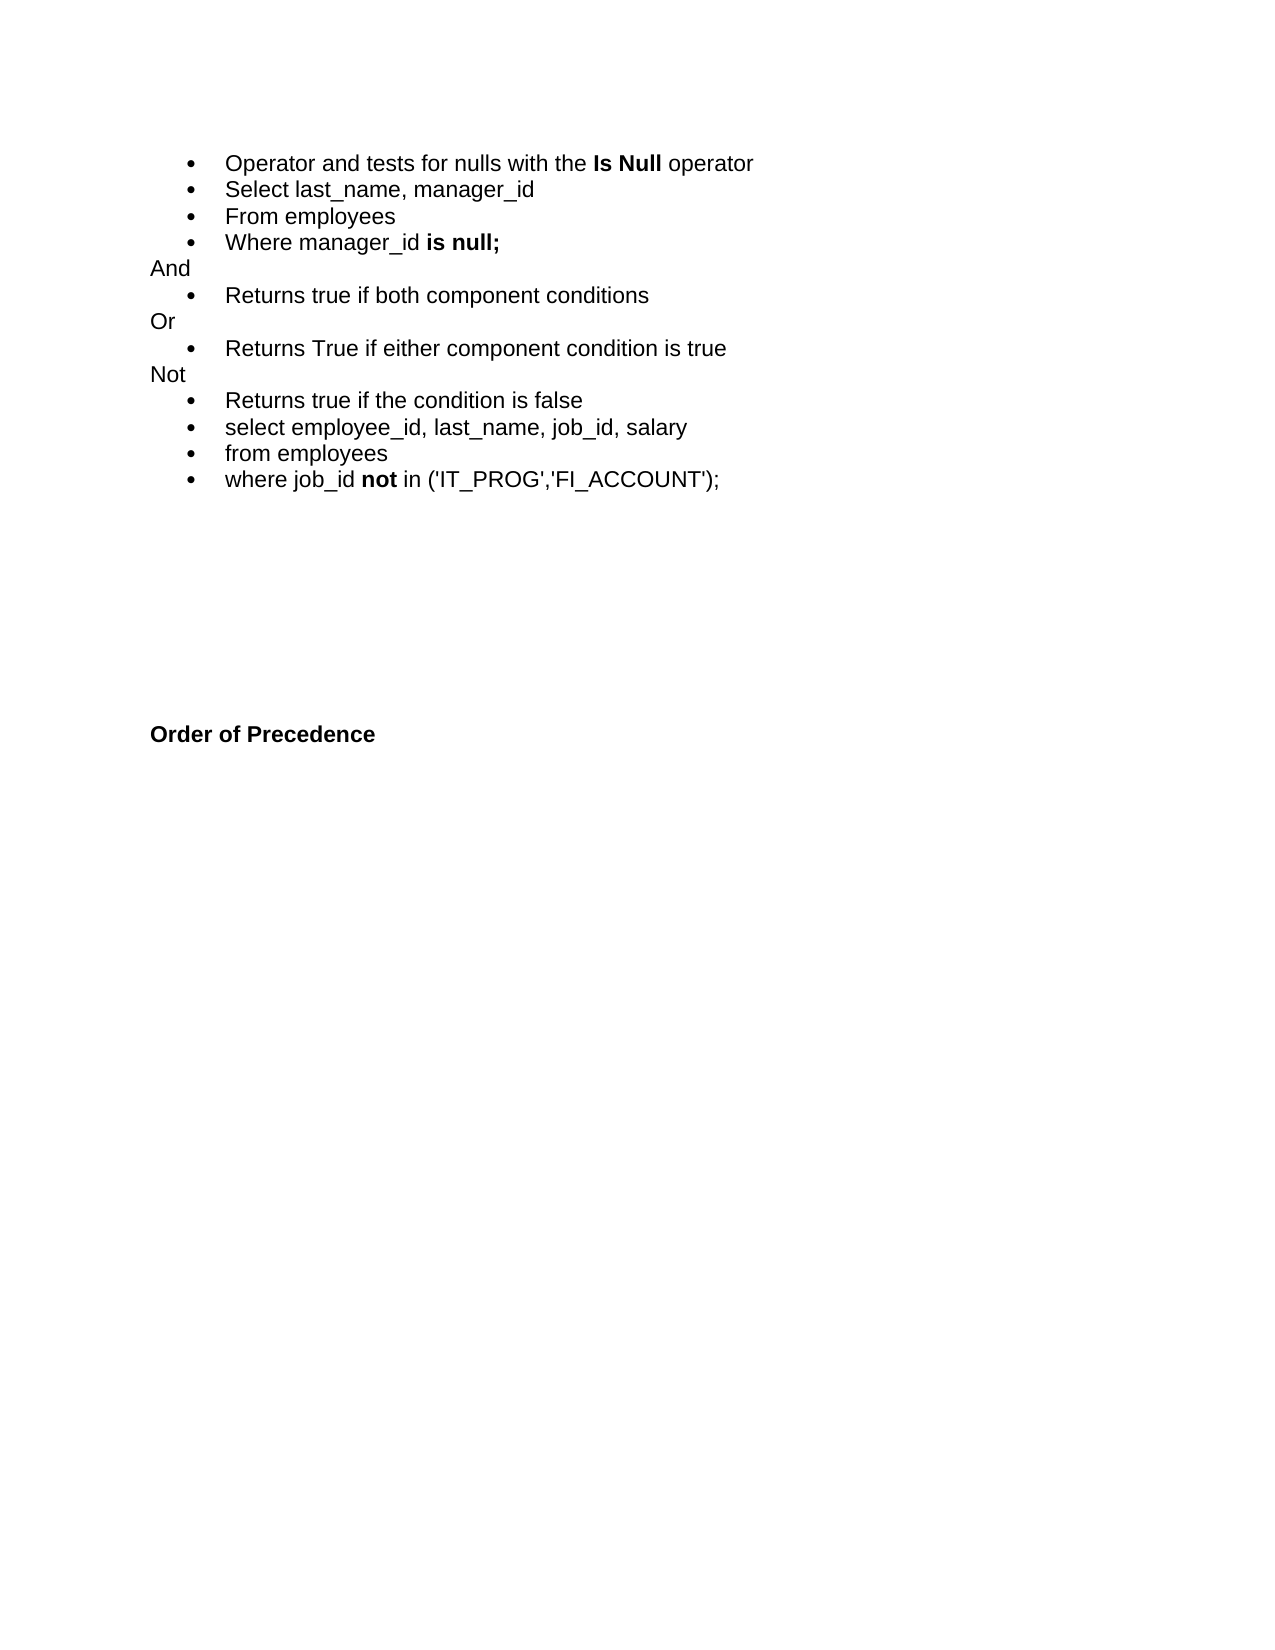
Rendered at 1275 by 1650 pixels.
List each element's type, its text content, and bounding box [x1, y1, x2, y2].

list From employees [187, 203, 1125, 229]
list Where manager_id is null; [187, 229, 1125, 255]
list where job_id not in ('IT_PROG','FI_ACCOUNT'); [187, 466, 1125, 493]
list Operator and tests for nulls with the Is Null operator [187, 150, 1125, 176]
text Order of Precedence [150, 721, 1125, 747]
text Or [150, 308, 1125, 334]
list Returns true if both component conditions [187, 282, 1125, 308]
list select employee_id, last_name, job_id, salary [187, 413, 1125, 440]
list Returns True if either component condition is true [187, 334, 1125, 361]
list Returns true if the condition is false [187, 387, 1125, 413]
list Select last_name, manager_id [187, 176, 1125, 203]
list from employees [187, 440, 1125, 466]
text Not [150, 361, 1125, 387]
text And [150, 255, 1125, 282]
